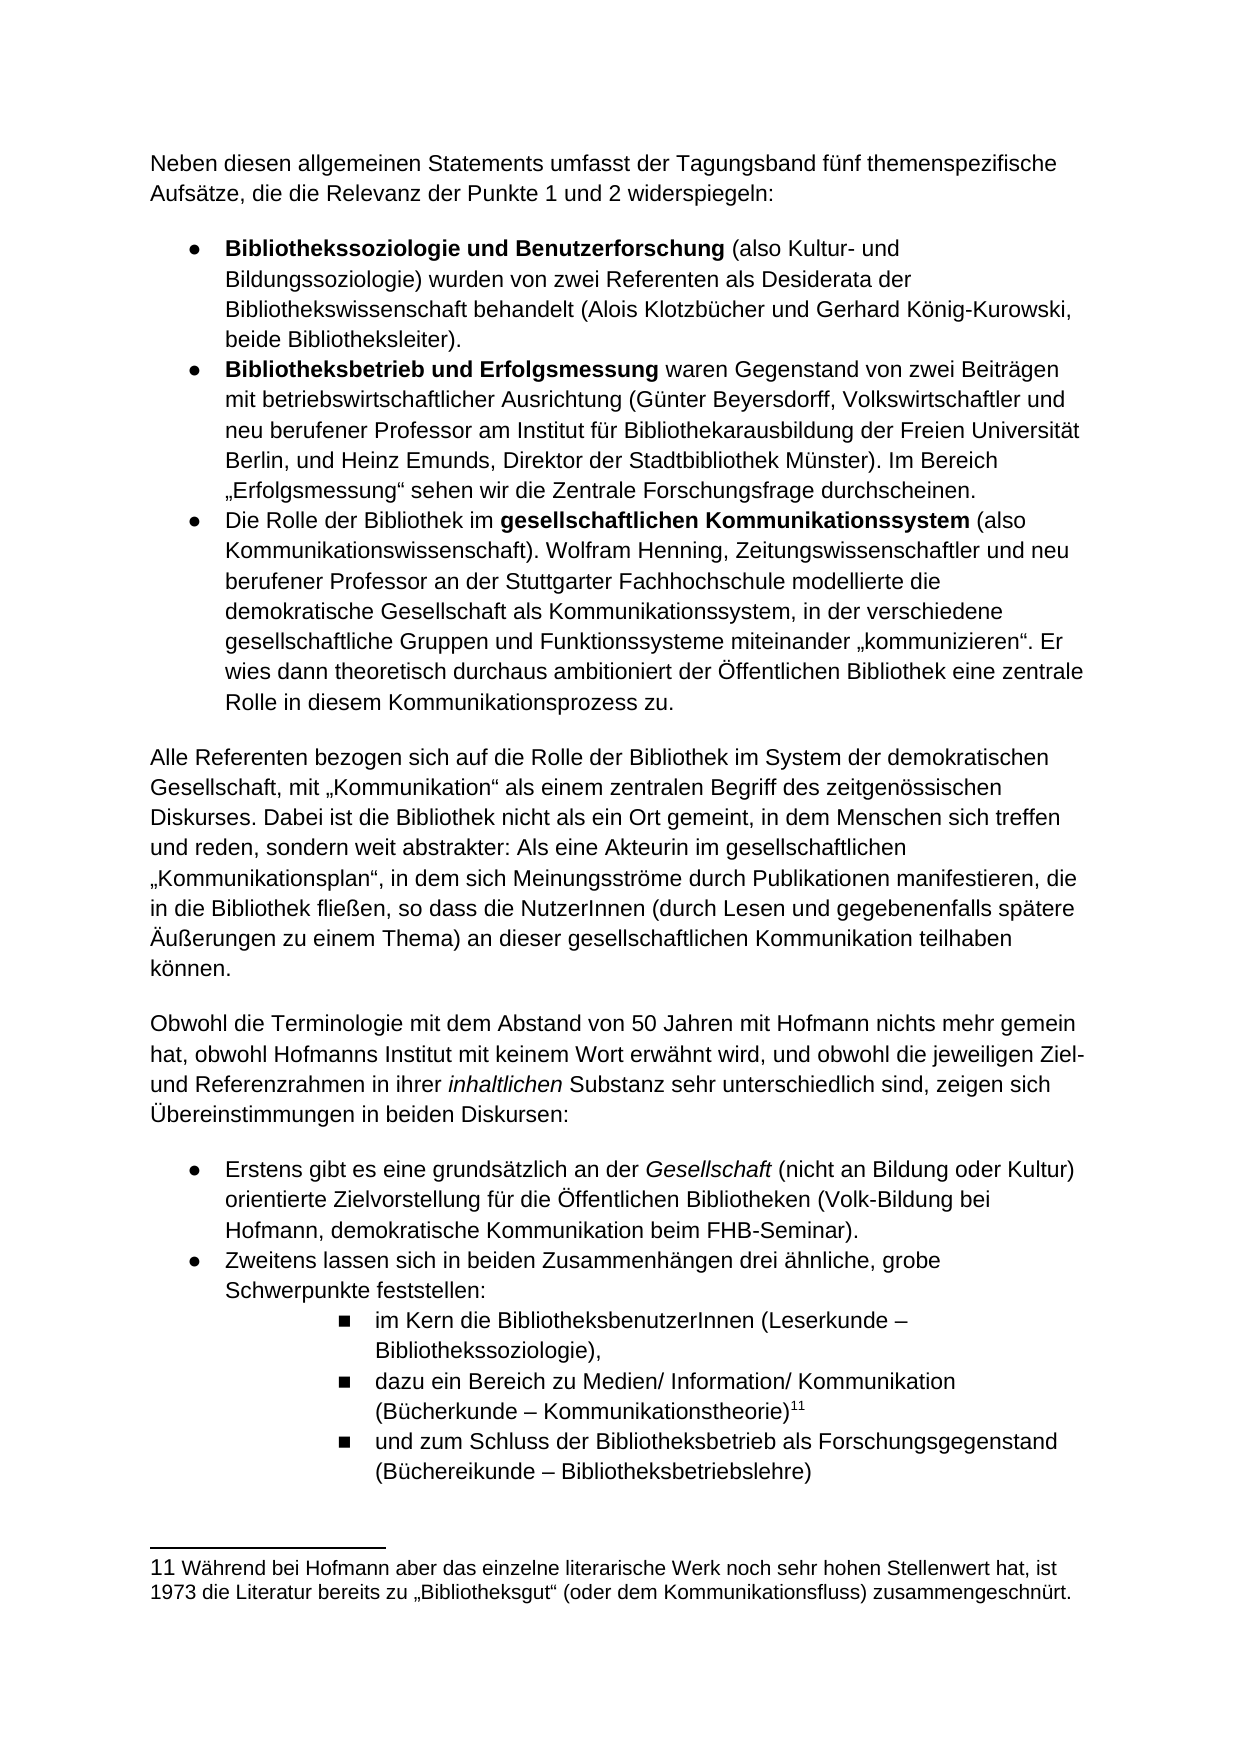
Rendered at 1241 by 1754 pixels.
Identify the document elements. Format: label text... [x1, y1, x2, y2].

text Alle Referenten bezogen sich auf die Rolle der Bibliothek im System der demokratischen Gesellschaft, mit „Kommunikation“ als einem zentralen Begriff des zeitgenössischen Diskurses. Dabei ist die Bibliothek nicht als ein Ort gemeint, in dem Menschen sich treffen und reden, sondern weit abstrakter: Als eine Akteurin im gesellschaftlichen „Kommunikationsplan“, in dem sich Meinungsströme durch Publikationen manifestieren, die in die Bibliothek fließen, so dass die NutzerInnen (durch Lesen und gegebenenfalls spätere Äußerungen zu einem Thema) an dieser gesellschaftlichen Kommunikation teilhaben können. [150, 744, 1090, 982]
list Erstens gibt es eine grundsätzlich an der Gesellschaft (nicht an Bildung oder Kultur) orientierte Zielvorstellung für die Öffentlichen Bibliotheken (Volk-Bildung bei Hofmann, demokratische Kommunikation beim FHB-Seminar). [187, 1156, 1090, 1243]
list Bibliotheksbetrieb und Erfolgsmessung waren Gegenstand von zwei Beiträgen mit betriebswirtschaftlicher Ausrichtung (Günter Beyersdorff, Volkswirtschaftler und neu berufener Professor am Institut für Bibliothekarausbildung der Freien Universität Berlin, und Heinz Emunds, Direktor der Stadtbibliothek Münster). Im Bereich „Erfolgsmessung“ sehen wir die Zentrale Forschungsfrage durchscheinen. [187, 356, 1090, 503]
list dazu ein Bereich zu Medien/ Information/ Kommunikation (Bücherkunde – Kommunikationstheorie) [337, 1368, 1090, 1424]
list Zweitens lassen sich in beiden Zusammenhängen drei ähnliche, grobe Schwerpunkte feststellen: [187, 1247, 1090, 1303]
text Neben diesen allgemeinen Statements umfasst der Tagungsband fünf themenspezifische Aufsätze, die die Relevanz der Punkte 1 und 2 widerspiegeln: [150, 150, 1090, 207]
list im Kern die BibliotheksbenutzerInnen (Leserkunde – Bibliothekssoziologie), [337, 1307, 1090, 1364]
list Die Rolle der Bibliothek im gesellschaftlichen Kommunikationssystem (also Kommunikationswissenschaft). Wolfram Henning, Zeitungswissenschaftler und neu berufener Professor an der Stuttgarter Fachhochschule modellierte die demokratische Gesellschaft als Kommunikationssystem, in der verschiedene gesellschaftliche Gruppen und Funktionssysteme miteinander „kommunizieren“. Er wies dann theoretisch durchaus ambitioniert der Öffentlichen Bibliothek eine zentrale Rolle in diesem Kommunikationsprozess zu. [187, 507, 1090, 715]
list und zum Schluss der Bibliotheksbetrieb als Forschungsgegenstand (Büchereikunde – Bibliotheksbetriebslehre) [337, 1428, 1090, 1485]
list Bibliothekssoziologie und Benutzerforschung (also Kultur- und Bildungssoziologie) wurden von zwei Referenten als Desiderata der Bibliothekswissenschaft behandelt (Alois Klotzbücher und Gerhard König-Kurowski, beide Bibliotheksleiter). [187, 235, 1090, 352]
text Obwohl die Terminologie mit dem Abstand von 50 Jahren mit Hofmann nichts mehr gemein hat, obwohl Hofmanns Institut mit keinem Wort erwähnt wird, und obwohl die jeweiligen Ziel- und Referenzrahmen in ihrer inhaltlichen Substanz sehr unterschiedlich sind, zeigen sich Übereinstimmungen in beiden Diskursen: [150, 1010, 1090, 1127]
